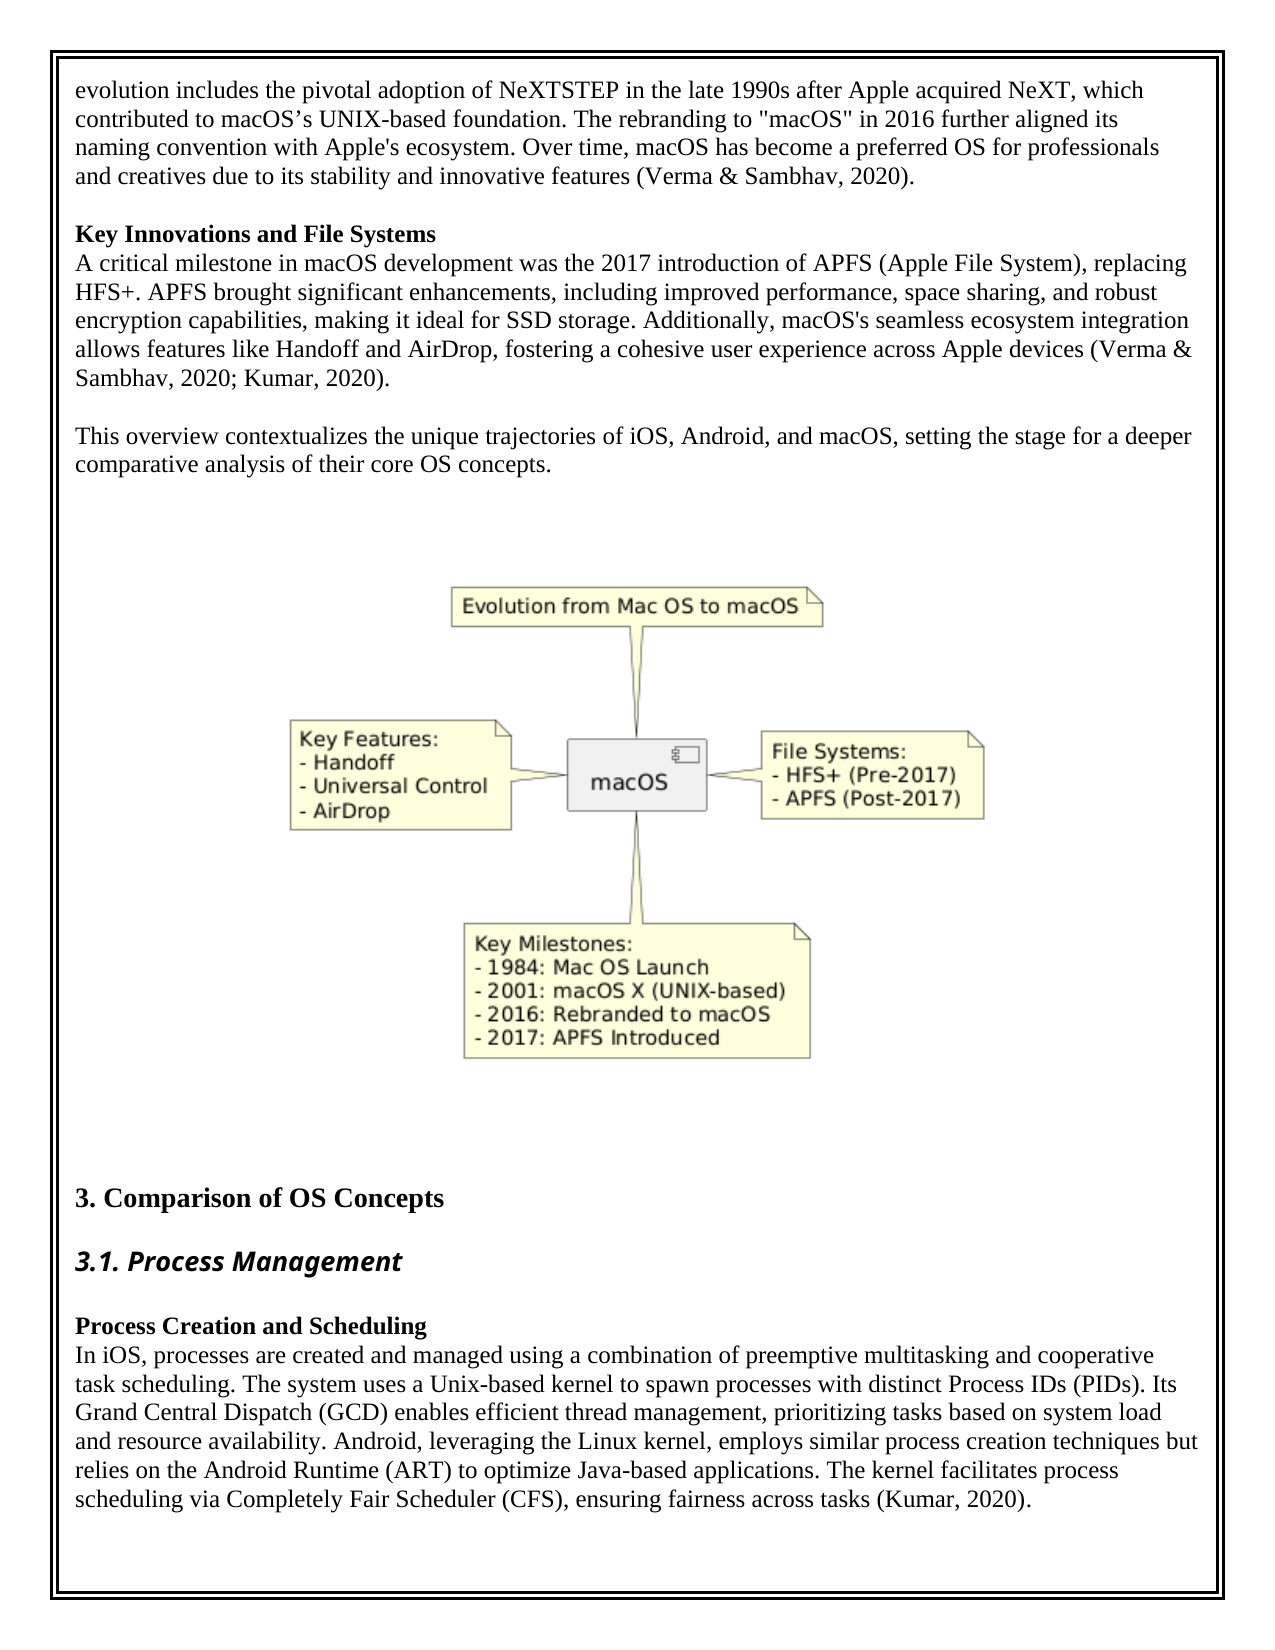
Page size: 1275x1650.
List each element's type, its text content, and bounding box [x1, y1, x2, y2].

subtitle 3.1. Process Management [75, 1242, 1200, 1279]
subtitle 3. Comparison of OS Concepts [75, 1181, 1200, 1213]
picture [287, 565, 988, 1081]
text Process Creation and Scheduling In iOS, processes are created and managed using a combination of preemptive multitasking and cooperative task scheduling. The system uses a Unix-based kernel to spawn processes with distinct Process IDs (PIDs). Its Grand Central Dispatch (GCD) enables efficient thread management, prioritizing tasks based on system load and resource availability. Android, leveraging the Linux kernel, employs similar process creation techniques but relies on the Android Runtime (ART) to optimize Java-based applications. The kernel facilitates process scheduling via Completely Fair Scheduler (CFS), ensuring fairness across tasks (Kumar, 2020)​. [75, 1311, 1200, 1512]
text Key Innovations and File Systems A critical milestone in macOS development was the 2017 introduction of APFS (Apple File System), replacing HFS+. APFS brought significant enhancements, including improved performance, space sharing, and robust encryption capabilities, making it ideal for SSD storage. Additionally, macOS's seamless ecosystem integration allows features like Handoff and AirDrop, fostering a cohesive user experience across Apple devices (Verma & Sambhav, 2020; Kumar, 2020)​​. [75, 219, 1200, 392]
text This overview contextualizes the unique trajectories of iOS, Android, and macOS, setting the stage for a deeper comparative analysis of their core OS concepts. [75, 421, 1200, 478]
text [75, 75, 1200, 190]
